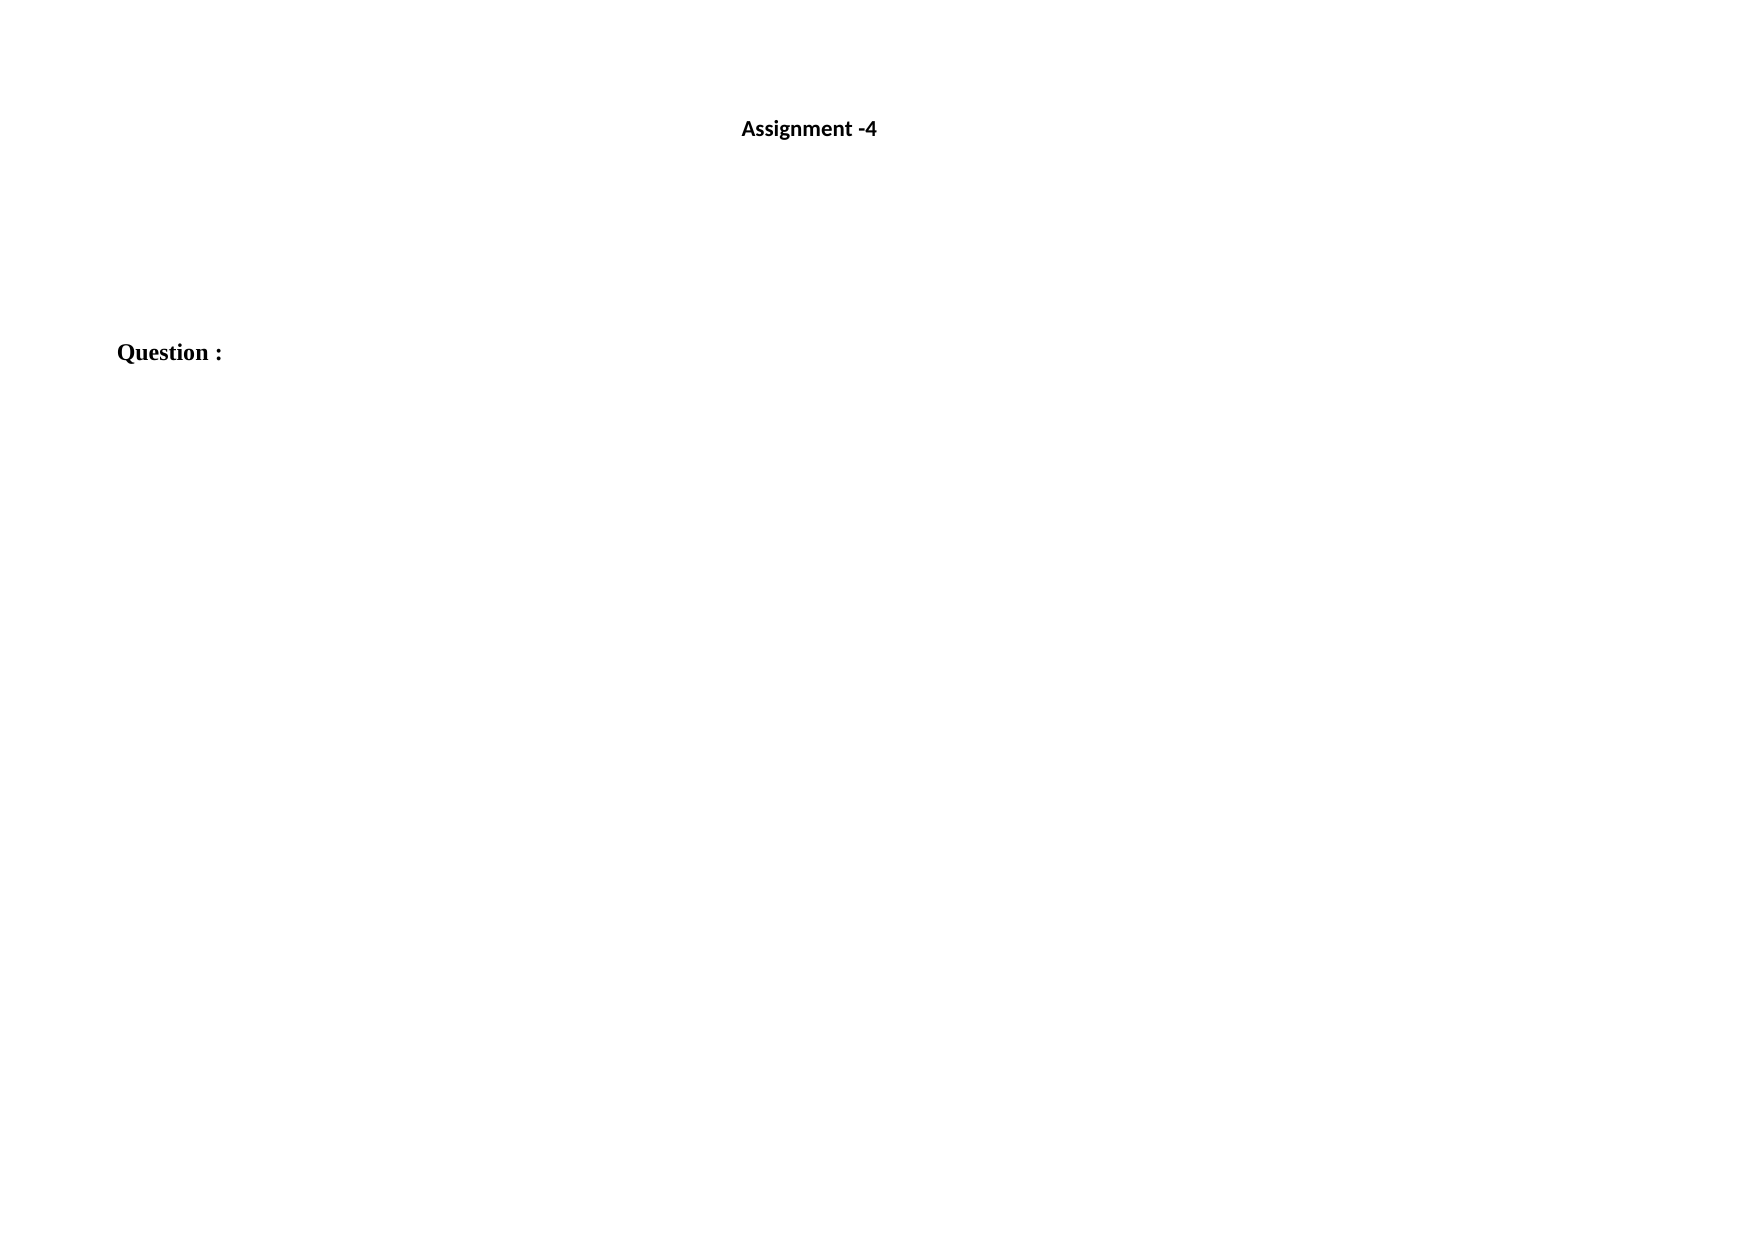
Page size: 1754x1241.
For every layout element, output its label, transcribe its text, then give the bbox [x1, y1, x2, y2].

title Question : [117, 338, 227, 366]
subtitle Assignment -4 [741, 114, 879, 142]
